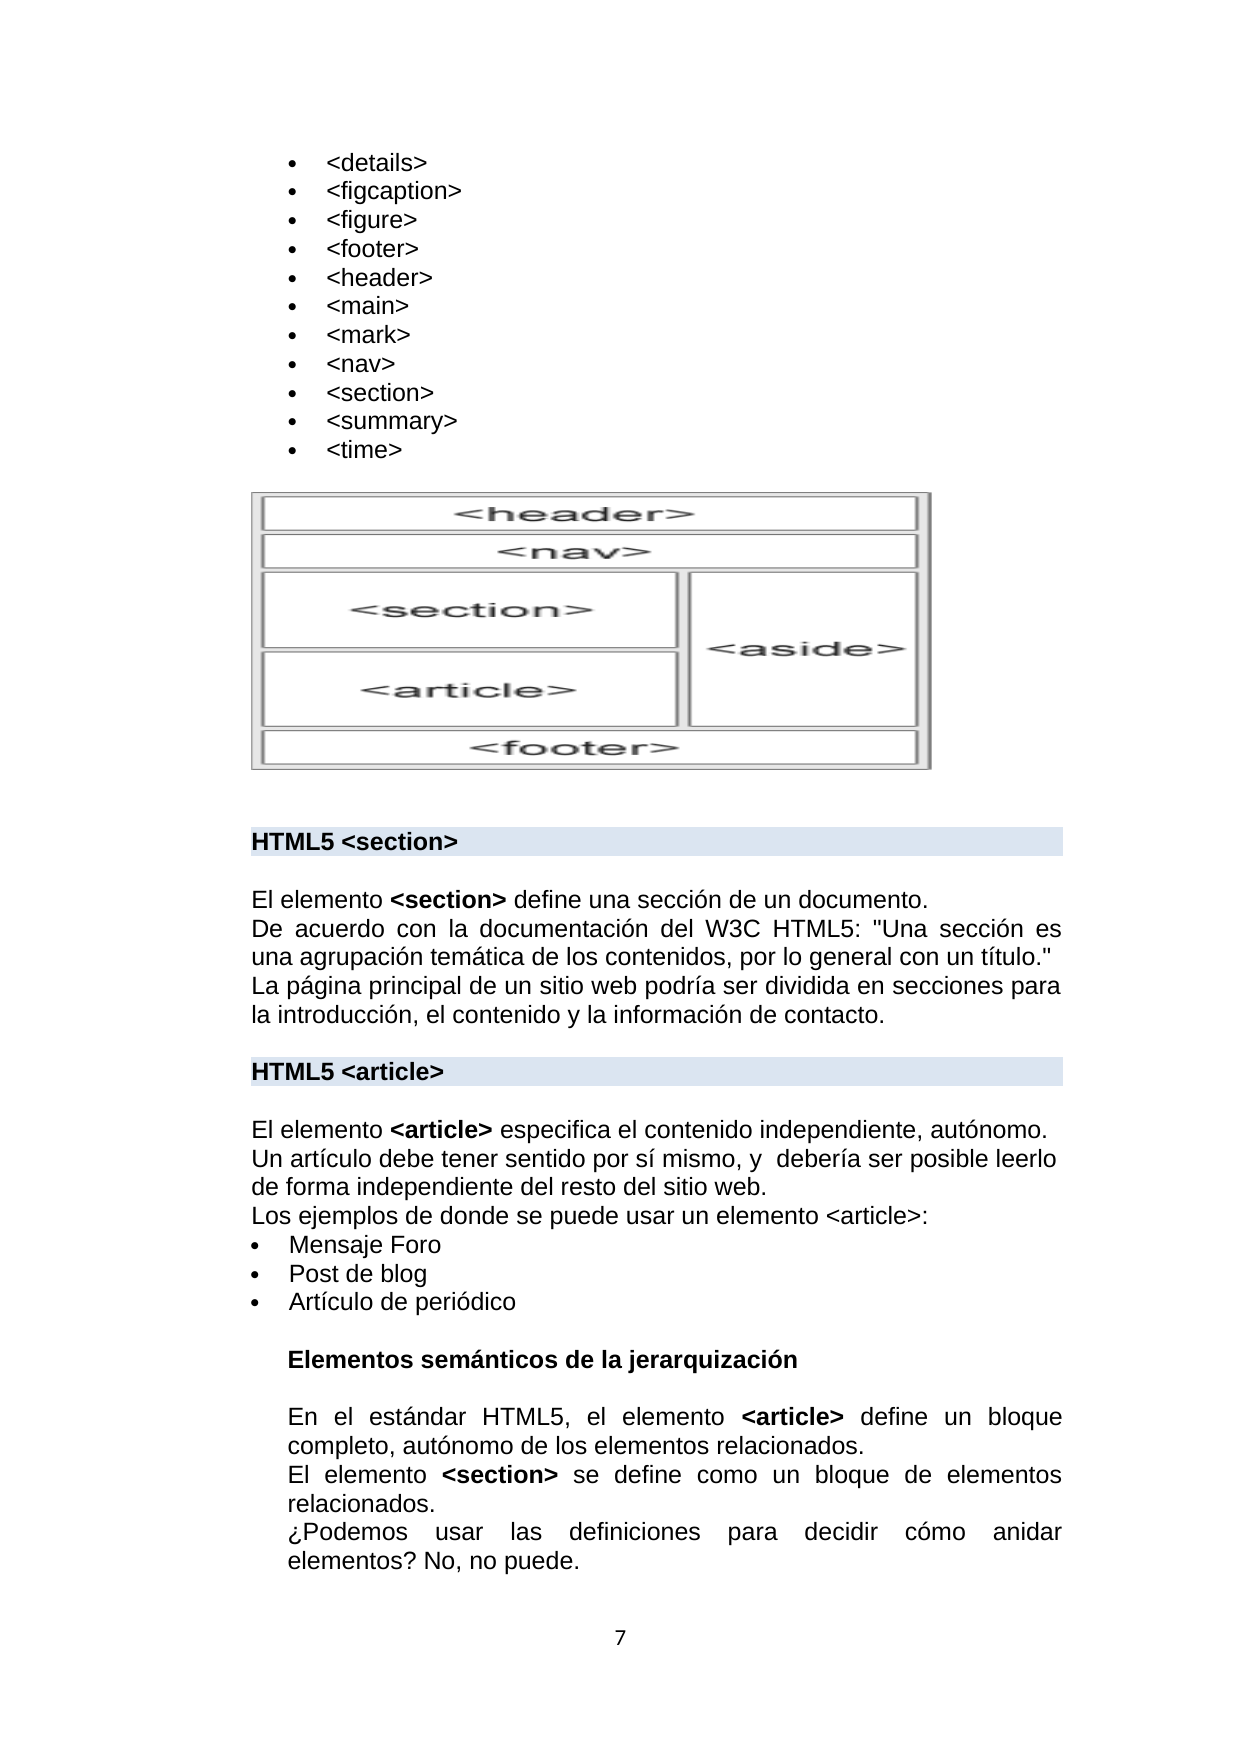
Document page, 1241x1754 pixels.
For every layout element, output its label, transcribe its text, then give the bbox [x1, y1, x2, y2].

list <time> [288, 435, 1063, 464]
list <summary> [288, 406, 1063, 435]
text En el estándar HTML5, el elemento <article> define un bloque completo, autónomo de los elementos relacionados. [287, 1402, 1063, 1460]
text Los ejemplos de donde se puede usar un elemento <article>: [251, 1201, 1063, 1230]
list Mensaje Foro [251, 1230, 1063, 1258]
text De acuerdo con la documentación del W3C HTML5: "Una sección es una agrupación temática de los contenidos, por lo general con un título." [251, 913, 1063, 971]
list <header> [288, 263, 1063, 291]
list Post de blog [251, 1258, 1063, 1287]
list <footer> [288, 234, 1063, 263]
text El elemento <section> se define como un bloque de elementos relacionados. [287, 1460, 1063, 1517]
list <mark> [288, 320, 1063, 349]
text ¿Podemos usar las definiciones para decidir cómo anidar elementos? No, no puede. [287, 1517, 1063, 1575]
list <main> [288, 291, 1063, 320]
text Elementos semánticos de la jerarquización [287, 1345, 1063, 1373]
list Artículo de periódico [251, 1287, 1063, 1316]
list <section> [288, 378, 1063, 406]
list <figure> [288, 205, 1063, 234]
list <figcaption> [288, 176, 1063, 205]
text El elemento <section> define una sección de un documento. [251, 885, 1063, 913]
list <nav> [288, 349, 1063, 378]
text HTML5 <section> [251, 827, 1063, 856]
text Un artículo debe tener sentido por sí mismo, y ​​ debería ser posible leerlo de forma independiente del resto del sitio web. [251, 1143, 1063, 1201]
text La página principal de un sitio web podría ser dividida en secciones para la introducción, el contenido y la información de contacto. [251, 971, 1063, 1028]
text HTML5 <article> [251, 1057, 1063, 1086]
text El elemento <article> especifica el contenido independiente, autónomo. [251, 1115, 1063, 1143]
list <details> [288, 148, 1063, 176]
picture [251, 492, 932, 770]
